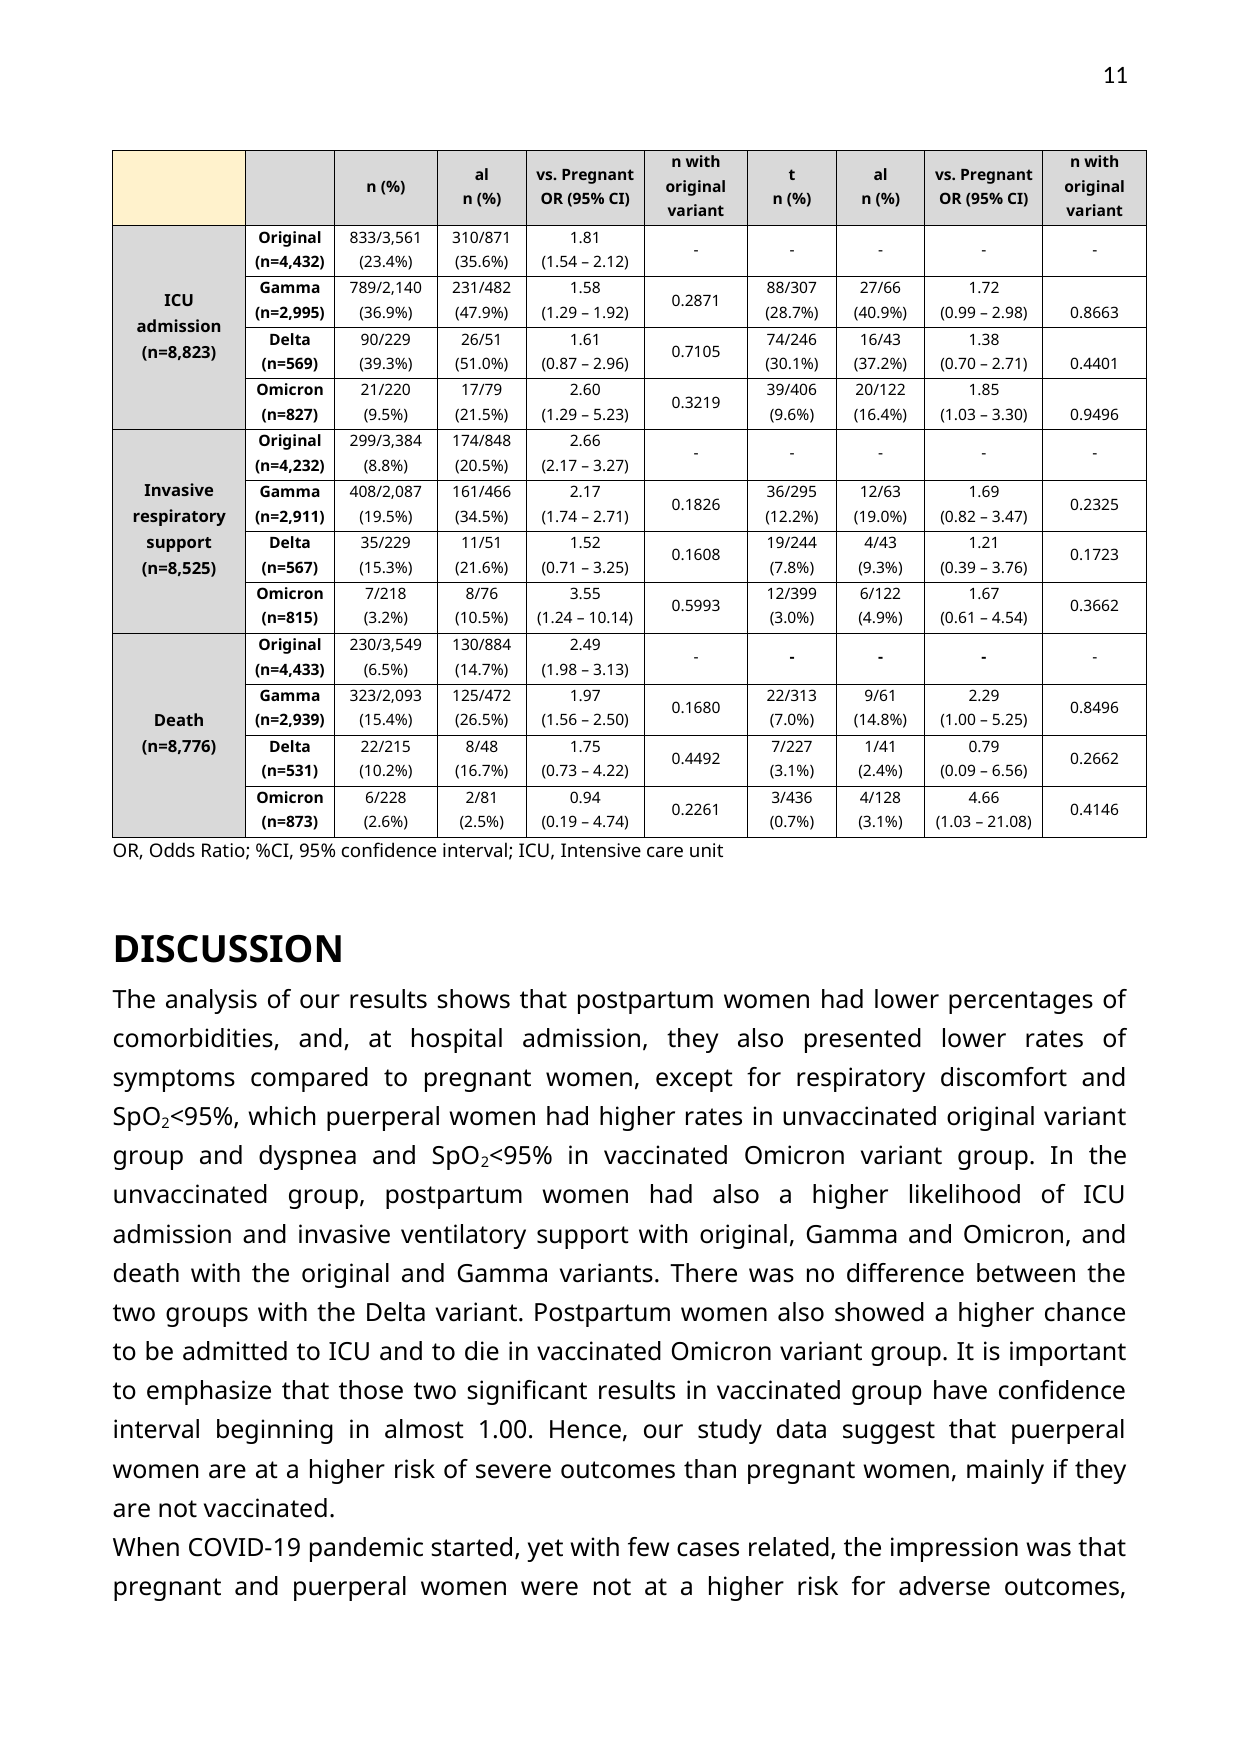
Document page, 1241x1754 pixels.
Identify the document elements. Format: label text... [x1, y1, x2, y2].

table_cell Death (n=8,776) [113, 634, 245, 837]
text The analysis of our results shows that postpartum women had lower percentages of comorbidities, and, at hospital admission, they also presented lower rates of symptoms compared to pregnant women, except for respiratory discomfort and SpO2<95%, which puerperal women had higher rates in unvaccinated original variant group and dyspnea and SpO2<95% in vaccinated Omicron variant group. In the unvaccinated group, postpartum women had also a higher likelihood of ICU admission and invasive ventilatory support with original, Gamma and Omicron, and death with the original and Gamma variants. There was no difference between the two groups with the Delta variant. Postpartum women also showed a higher chance to be admitted to ICU and to die in vaccinated Omicron variant group. It is important to emphasize that those two significant results in vaccinated group have confidence interval beginning in almost 1.00. Hence, our study data suggest that puerperal women are at a higher risk of severe outcomes than pregnant women, mainly if they are not vaccinated. [112, 981, 1128, 1524]
table_cell 21/220 (9.5%) [335, 379, 437, 429]
table_cell 19/244 (7.8%) [748, 532, 836, 582]
table_cell 2.60 (1.29 – 5.23) [527, 379, 644, 429]
table_cell Puerperal n (%) [837, 151, 924, 225]
table_cell - [645, 634, 747, 684]
table_cell 1.97 (1.56 – 2.50) [527, 685, 644, 735]
table_cell 0.3662 [1043, 583, 1146, 633]
table_cell 74/246 (30.1%) [748, 328, 836, 378]
table_cell 90/229 (39.3%) [335, 328, 437, 378]
table_cell Original (n=4,432) [246, 226, 334, 276]
table_cell - [837, 430, 924, 480]
table_cell 36/295 (12.2%) [748, 481, 836, 531]
table_cell Original (n=4,232) [246, 430, 334, 480]
table_cell 323/2,093 (15.4%) [335, 685, 437, 735]
table_cell 1.21 (0.39 – 3.76) [925, 532, 1042, 582]
table_cell 0.1680 [645, 685, 747, 735]
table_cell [1043, 151, 1146, 225]
table_cell 2.49 (1.98 – 3.13) [527, 634, 644, 684]
table_cell 0.3219 [645, 379, 747, 429]
table_cell 12/63 (19.0%) [837, 481, 924, 531]
table_cell 833/3,561 (23.4%) [335, 226, 437, 276]
table_cell 299/3,384 (8.8%) [335, 430, 437, 480]
table_cell 2.17 (1.74 – 2.71) [527, 481, 644, 531]
table_cell 0.2871 [645, 277, 747, 327]
table_cell 1.81 (1.54 – 2.12) [527, 226, 644, 276]
table_cell 310/871 (35.6%) [438, 226, 526, 276]
table_cell 22/313 (7.0%) [748, 685, 836, 735]
table_cell 0.2662 [1043, 736, 1146, 786]
table_cell Pregnant n (%) [335, 151, 437, 225]
table_cell - [748, 634, 836, 684]
table_cell 0.1826 [645, 481, 747, 531]
table_cell 0.79 (0.09 – 6.56) [925, 736, 1042, 786]
table_cell 7/227 (3.1%) [748, 736, 836, 786]
table_cell - [837, 634, 924, 684]
table_cell 1/41 (2.4%) [837, 736, 924, 786]
table_cell - [1043, 226, 1146, 276]
table_cell 0.2261 [645, 787, 747, 837]
table_cell 0.4492 [645, 736, 747, 786]
table_cell 1.58 (1.29 – 1.92) [527, 277, 644, 327]
table_cell 1.61 (0.87 – 2.96) [527, 328, 644, 378]
table_cell 2.29 (1.00 – 5.25) [925, 685, 1042, 735]
table_cell - [1043, 430, 1146, 480]
table_cell 1.52 (0.71 – 3.25) [527, 532, 644, 582]
table_cell 1.85 (1.03 – 3.30) [925, 379, 1042, 429]
table_cell - [925, 430, 1042, 480]
table_cell - [645, 226, 747, 276]
table_cell 88/307 (28.7%) [748, 277, 836, 327]
table_cell - [748, 430, 836, 480]
table_cell - [748, 226, 836, 276]
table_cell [925, 151, 1042, 225]
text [112, 1530, 1128, 1603]
table_cell 1.75 (0.73 – 4.22) [527, 736, 644, 786]
table_cell Gamma (n=2,911) [246, 481, 334, 531]
table_cell 1.72 (0.99 – 2.98) [925, 277, 1042, 327]
table_cell 130/884 (14.7%) [438, 634, 526, 684]
table_cell ICU admission (n=8,823) [113, 226, 245, 429]
table_cell 12/399 (3.0%) [748, 583, 836, 633]
table_cell 17/79 (21.5%) [438, 379, 526, 429]
table_cell 4.66 (1.03 – 21.08) [925, 787, 1042, 837]
table_cell 6/122 (4.9%) [837, 583, 924, 633]
subtitle DISCUSSION [112, 923, 1128, 974]
table_cell 408/2,087 (19.5%) [335, 481, 437, 531]
table_cell - [925, 226, 1042, 276]
table_cell 3/436 (0.7%) [748, 787, 836, 837]
table_cell Omicron (n=827) [246, 379, 334, 429]
table_cell 161/466 (34.5%) [438, 481, 526, 531]
table_cell 0.4401 [1043, 328, 1146, 378]
table_cell 2.66 (2.17 – 3.27) [527, 430, 644, 480]
table_cell Invasive respiratory support (n=8,525) [113, 430, 245, 633]
table_cell 231/482 (47.9%) [438, 277, 526, 327]
table_cell 0.9496 [1043, 379, 1146, 429]
table_cell 7/218 (3.2%) [335, 583, 437, 633]
table_cell 8/76 (10.5%) [438, 583, 526, 633]
table_cell Delta (n=531) [246, 736, 334, 786]
table_cell 0.1608 [645, 532, 747, 582]
table_cell Omicron (n=815) [246, 583, 334, 633]
table_cell 0.1723 [1043, 532, 1146, 582]
table_cell Pregnant n (%) [748, 151, 836, 225]
table_cell Gamma (n=2,939) [246, 685, 334, 735]
table_cell 9/61 (14.8%) [837, 685, 924, 735]
table_cell 2/81 (2.5%) [438, 787, 526, 837]
table_cell Puerperal n (%) [438, 151, 526, 225]
table_cell 27/66 (40.9%) [837, 277, 924, 327]
table_cell 789/2,140 (36.9%) [335, 277, 437, 327]
table_cell 26/51 (51.0%) [438, 328, 526, 378]
table_cell 0.2325 [1043, 481, 1146, 531]
table_cell 6/228 (2.6%) [335, 787, 437, 837]
table_cell Delta (n=567) [246, 532, 334, 582]
table_cell 22/215 (10.2%) [335, 736, 437, 786]
table_cell Delta (n=569) [246, 328, 334, 378]
table_cell 125/472 (26.5%) [438, 685, 526, 735]
table_cell 0.7105 [645, 328, 747, 378]
table_cell 3.55 (1.24 – 10.14) [527, 583, 644, 633]
table_cell 4/43 (9.3%) [837, 532, 924, 582]
table_cell 1.69 (0.82 – 3.47) [925, 481, 1042, 531]
table_cell - [1043, 634, 1146, 684]
table_cell 1.67 (0.61 – 4.54) [925, 583, 1042, 633]
table_cell 35/229 (15.3%) [335, 532, 437, 582]
table_cell - [925, 634, 1042, 684]
table_cell - [645, 430, 747, 480]
table_cell Original (n=4,433) [246, 634, 334, 684]
table_cell 0.8663 [1043, 277, 1146, 327]
table_cell 20/122 (16.4%) [837, 379, 924, 429]
table_cell 39/406 (9.6%) [748, 379, 836, 429]
table_cell 0.8496 [1043, 685, 1146, 735]
table_cell 8/48 (16.7%) [438, 736, 526, 786]
table_cell 0.94 (0.19 – 4.74) [527, 787, 644, 837]
table_cell 16/43 (37.2%) [837, 328, 924, 378]
text OR, Odds Ratio; %CI, 95% confidence interval; ICU, Intensive care unit [112, 838, 1128, 863]
table_cell 230/3,549 (6.5%) [335, 634, 437, 684]
table_cell 174/848 (20.5%) [438, 430, 526, 480]
table_cell 11/51 (21.6%) [438, 532, 526, 582]
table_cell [527, 151, 644, 225]
table_cell Gamma (n=2,995) [246, 277, 334, 327]
table_cell - [837, 226, 924, 276]
table_cell Omicron (n=873) [246, 787, 334, 837]
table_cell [645, 151, 747, 225]
table_cell 4/128 (3.1%) [837, 787, 924, 837]
table_cell Variant [246, 151, 334, 225]
table_cell 0.5993 [645, 583, 747, 633]
table_cell 0.4146 [1043, 787, 1146, 837]
table_cell 1.38 (0.70 – 2.71) [925, 328, 1042, 378]
